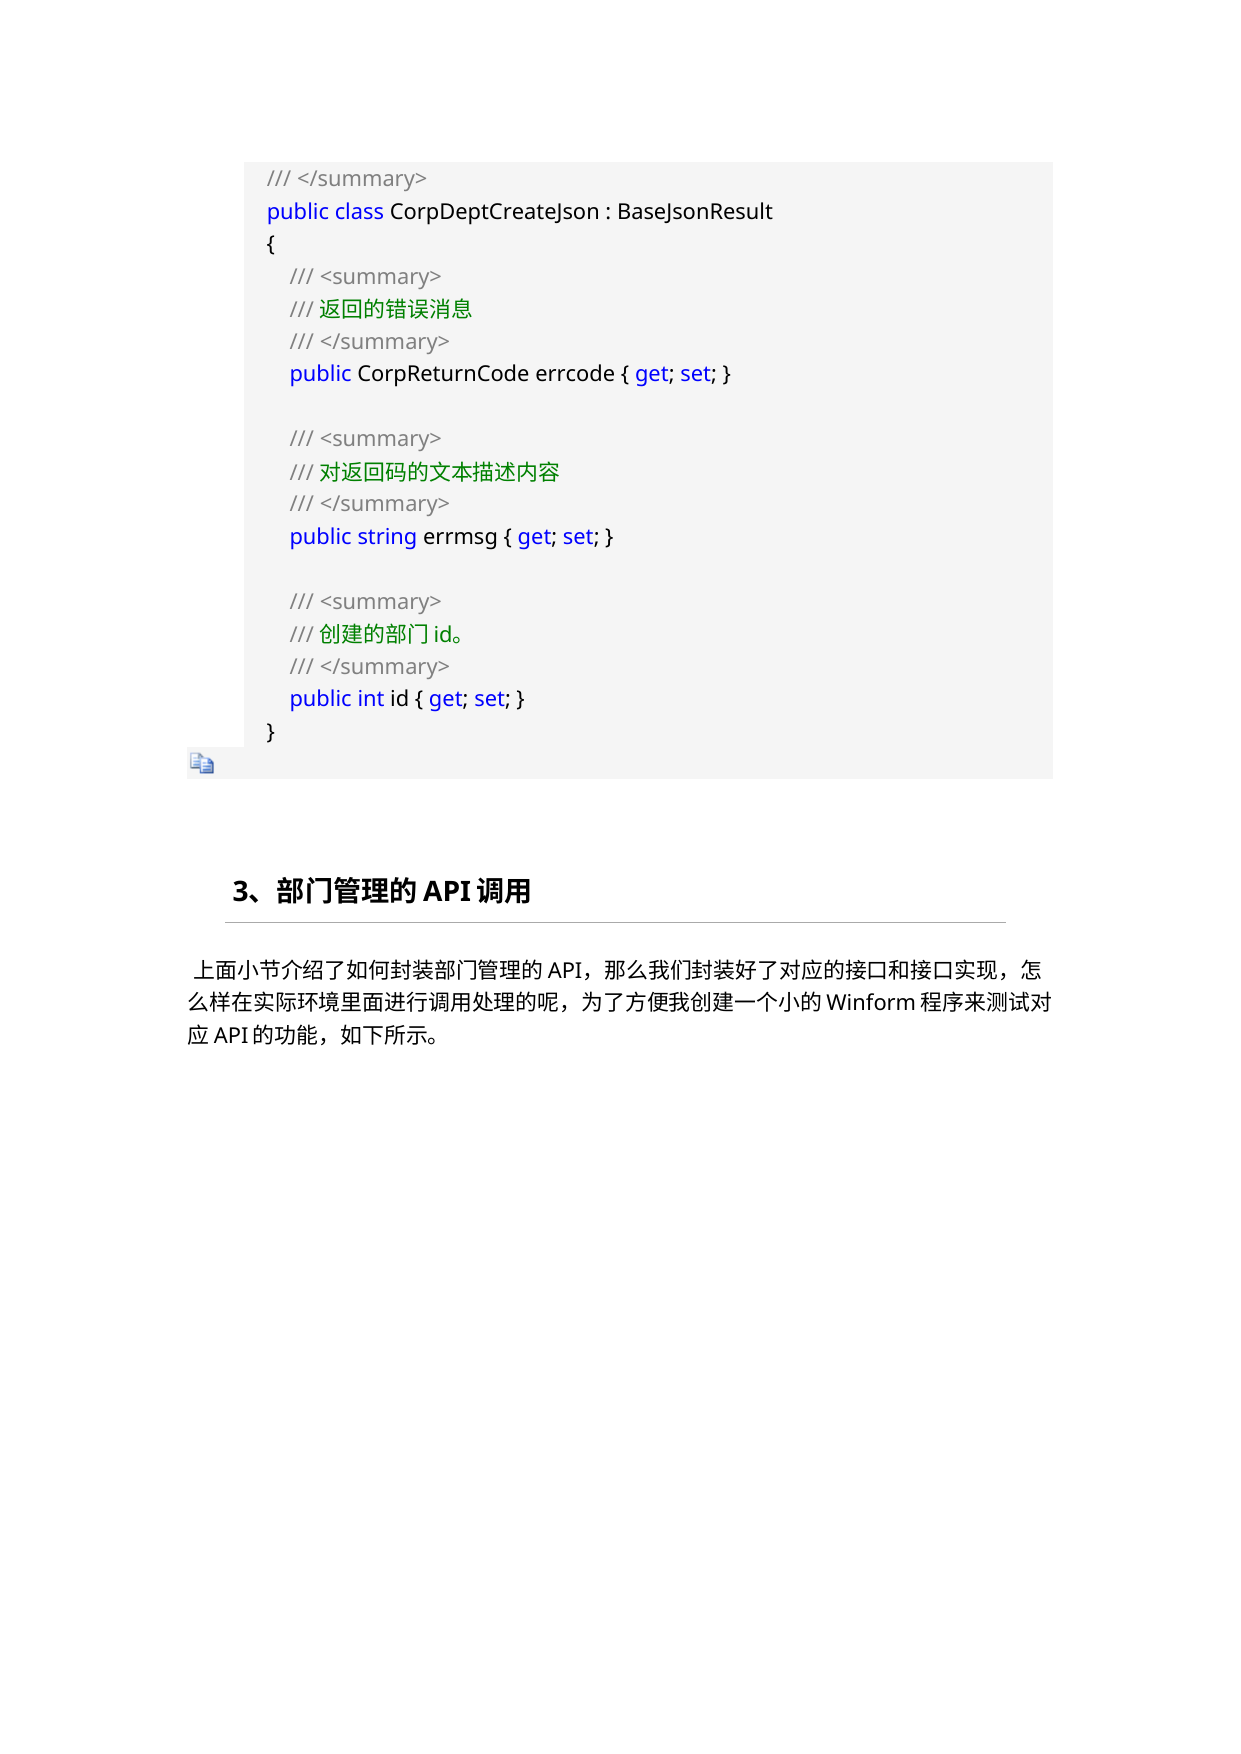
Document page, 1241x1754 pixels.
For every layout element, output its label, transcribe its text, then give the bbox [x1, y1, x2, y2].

picture [187, 747, 219, 779]
text public int id { get; set; } [244, 682, 1053, 714]
text public class CorpDeptCreateJson : BaseJsonResult [244, 194, 1053, 227]
text /// </summary> [244, 487, 1053, 519]
text /// <summary> [244, 259, 1053, 292]
text public string errmsg { get; set; } [244, 519, 1053, 552]
text } [244, 714, 1053, 747]
text /// 创建的部门id。 [244, 617, 1053, 649]
text 3、部门管理的API调用 [225, 857, 1006, 922]
text /// <summary> [244, 422, 1053, 454]
text /// 返回的错误消息 [244, 292, 1053, 324]
text { [244, 227, 1053, 259]
text /// 对返回码的文本描述内容 [244, 454, 1053, 487]
text /// <summary> [244, 584, 1053, 617]
text 上面小节介绍了如何封装部门管理的API，那么我们封装好了对应的接口和接口实现，怎么样在实际环境里面进行调用处理的呢，为了方便我创建一个小的Winform程序来测试对应API的功能，如下所示。 [187, 952, 1053, 1050]
text /// </summary> [244, 162, 1053, 194]
text /// </summary> [244, 324, 1053, 357]
text /// </summary> [244, 649, 1053, 682]
text public CorpReturnCode errcode { get; set; } [244, 357, 1053, 389]
